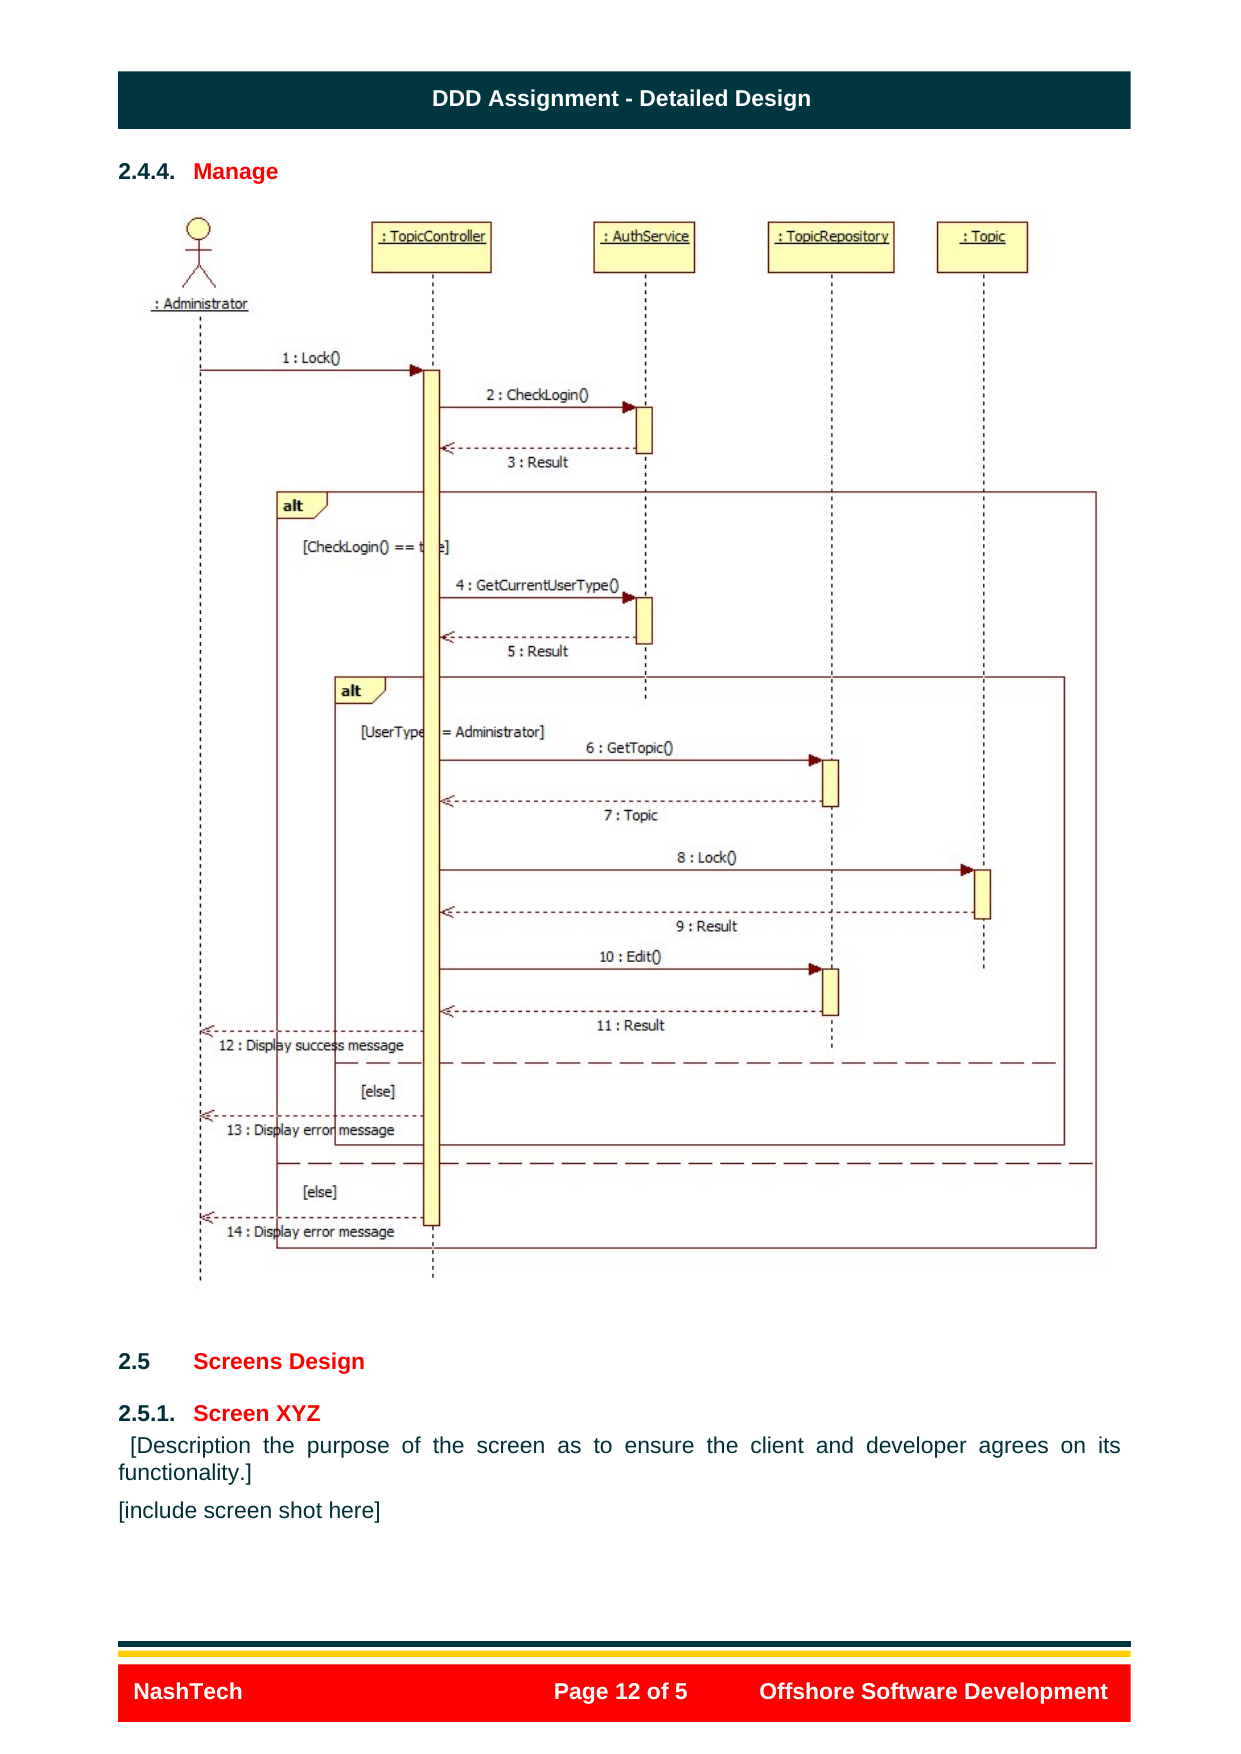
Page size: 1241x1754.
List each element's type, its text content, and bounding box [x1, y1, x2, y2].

subtitle Manage [118, 158, 1122, 184]
text [include screen shot here] [118, 1497, 1122, 1524]
text [Description the purpose of the screen as to ensure the client and developer agrees on its functionality.] [118, 1432, 1122, 1485]
picture [118, 190, 1122, 1311]
subtitle Screens Design [118, 1348, 1122, 1374]
subtitle Screen XYZ [118, 1399, 1122, 1426]
